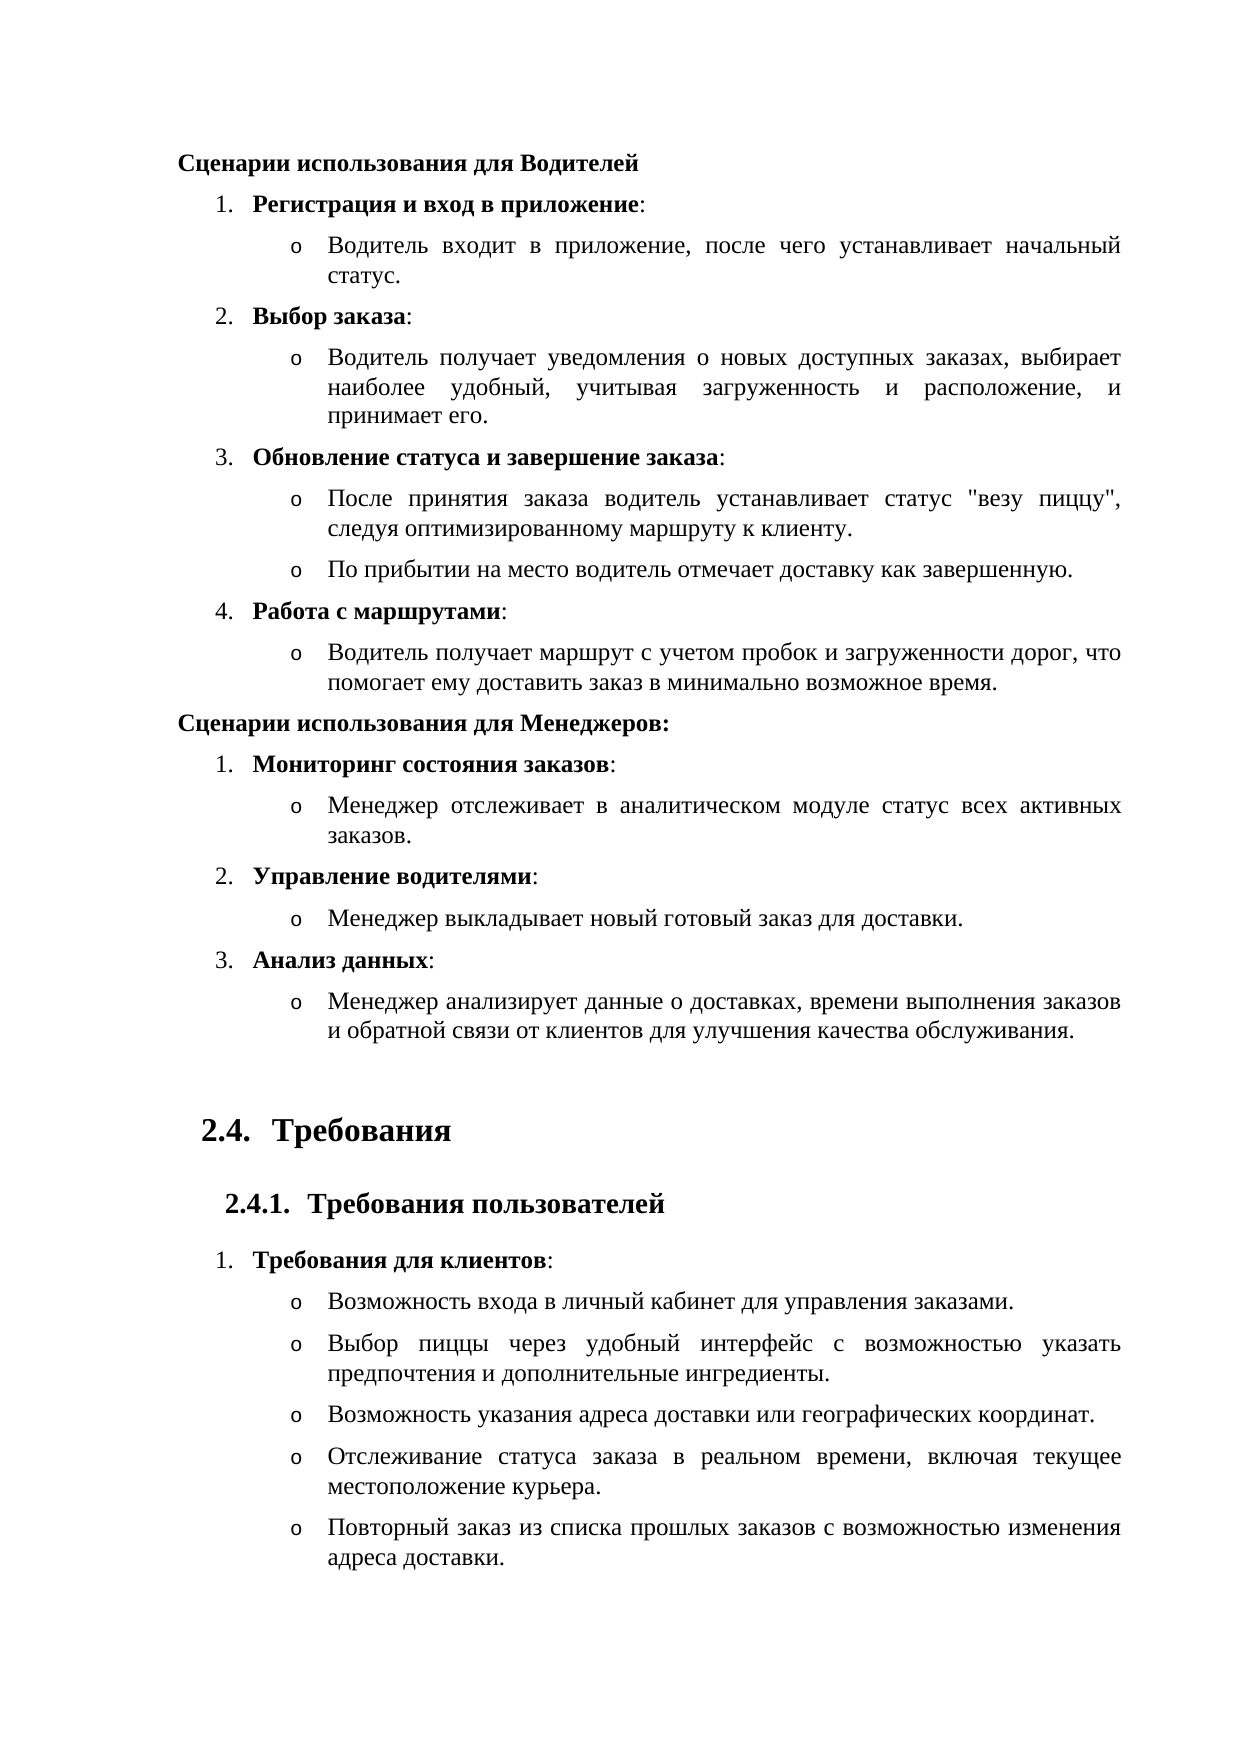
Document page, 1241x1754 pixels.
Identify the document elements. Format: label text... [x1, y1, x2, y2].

list Регистрация и вход в приложение: [215, 189, 1122, 218]
list Отслеживание статуса заказа в реальном времени, включая текущее местоположение курьера. [290, 1441, 1122, 1499]
list Менеджер анализирует данные о доставках, времени выполнения заказов и обратной связи от клиентов для улучшения качества обслуживания. [290, 986, 1122, 1044]
list Возможность указания адреса доставки или географических координат. [290, 1399, 1122, 1429]
list Работа с маршрутами: [215, 596, 1122, 625]
list По прибытии на место водитель отмечает доставку как завершенную. [290, 554, 1122, 583]
list Мониторинг состояния заказов: [215, 749, 1122, 778]
list Водитель входит в приложение, после чего устанавливает начальный статус. [290, 230, 1122, 288]
list Требования для клиентов: [215, 1245, 1122, 1274]
list Повторный заказ из списка прошлых заказов с возможностью изменения адреса доставки. [290, 1512, 1122, 1570]
list Анализ данных: [215, 945, 1122, 973]
list Обновление статуса и завершение заказа: [215, 442, 1122, 471]
list Водитель получает маршрут с учетом пробок и загруженности дорог, что помогает ему доставить заказ в минимально возможное время. [290, 637, 1122, 696]
subtitle Требования пользователей [224, 1186, 1122, 1220]
text Сценарии использования для Менеджеров: [177, 708, 1122, 737]
list Управление водителями: [215, 861, 1122, 890]
text Сценарии использования для Водителей [177, 148, 1122, 176]
list Возможность входа в личный кабинет для управления заказами. [290, 1286, 1122, 1316]
list Водитель получает уведомления о новых доступных заказах, выбирает наиболее удобный, учитывая загруженность и расположение, и принимает его. [290, 342, 1122, 429]
subtitle Требования [201, 1111, 1122, 1149]
list После принятия заказа водитель устанавливает статус "везу пиццу", следуя оптимизированному маршруту к клиенту. [290, 483, 1122, 541]
list Выбор пиццы через удобный интерфейс с возможностью указать предпочтения и дополнительные ингредиенты. [290, 1328, 1122, 1387]
list Менеджер отслеживает в аналитическом модуле статус всех активных заказов. [290, 791, 1122, 849]
list Выбор заказа: [215, 301, 1122, 330]
list Менеджер выкладывает новый готовый заказ для доставки. [290, 903, 1122, 932]
